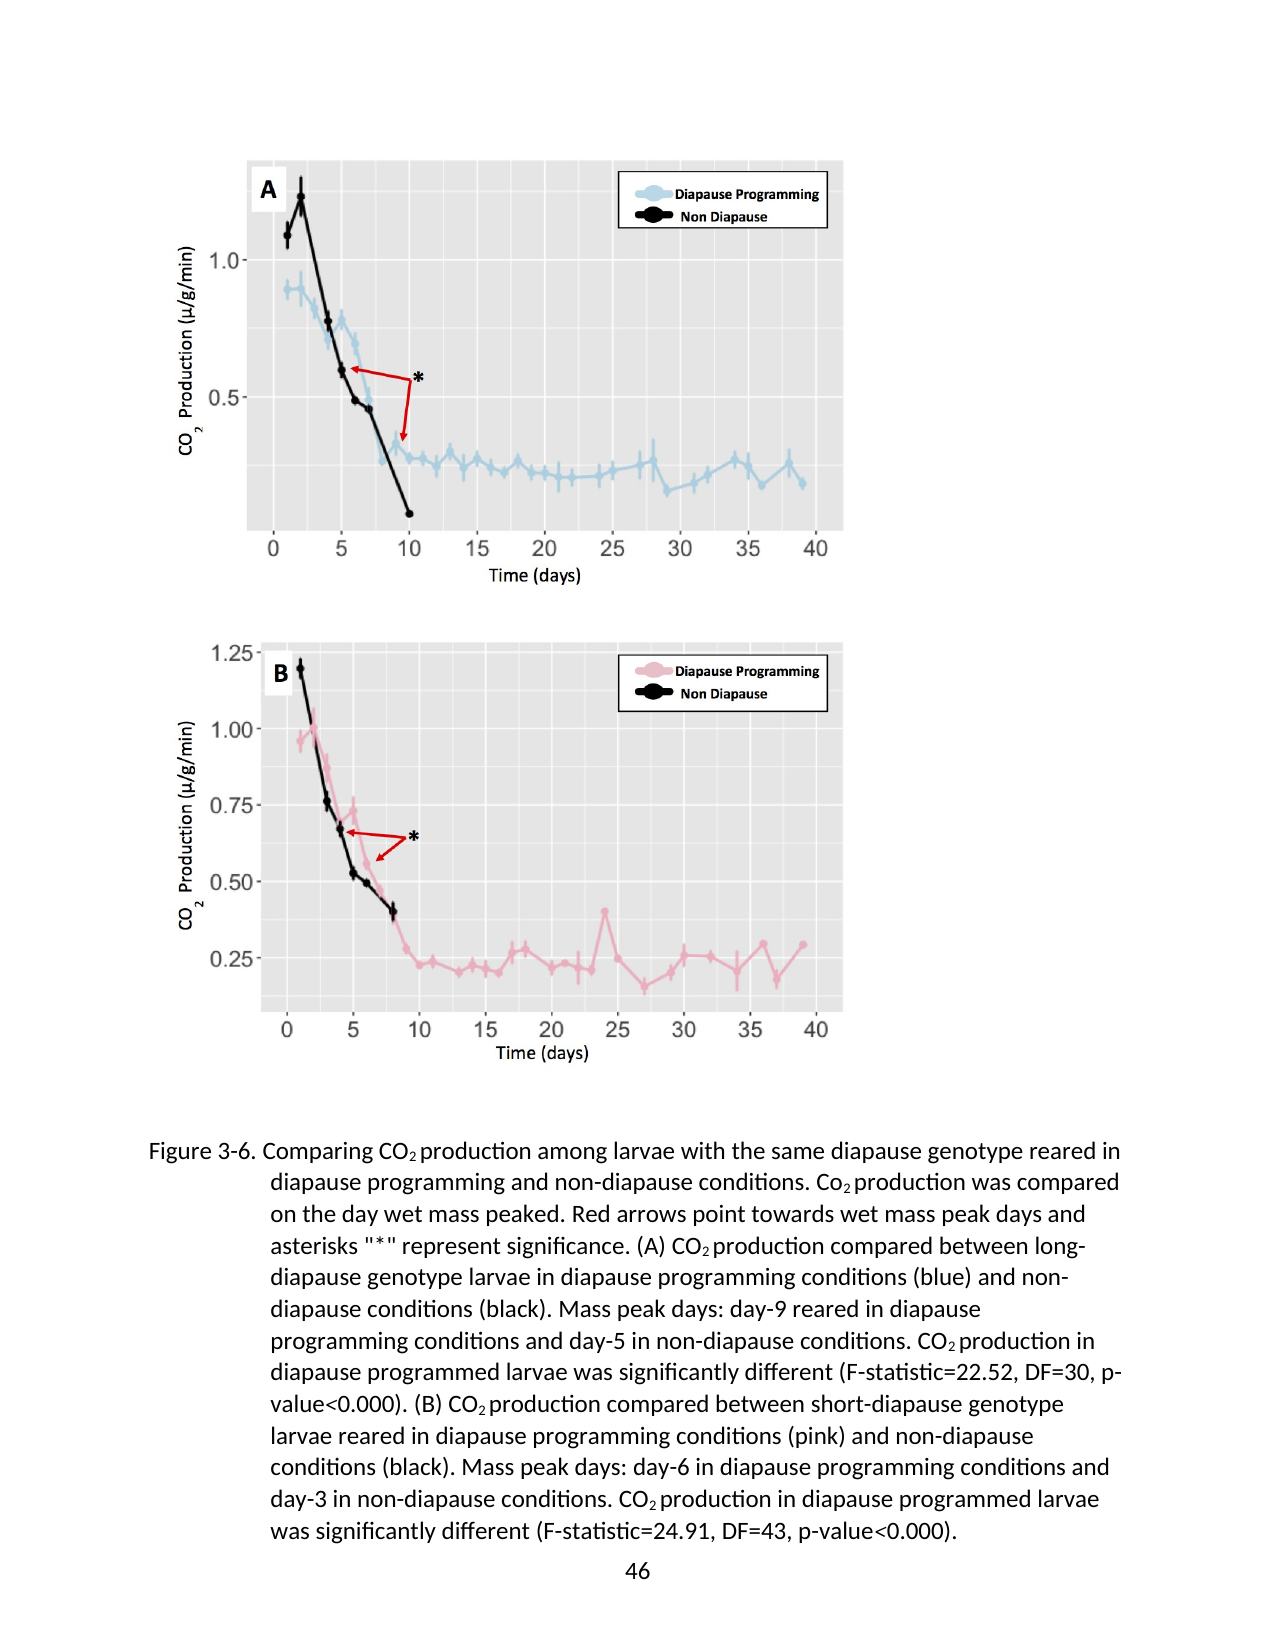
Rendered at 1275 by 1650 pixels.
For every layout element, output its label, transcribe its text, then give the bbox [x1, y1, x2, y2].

text Figure 3-6. Comparing CO2 production among larvae with the same diapause genotype reared in diapause programming and non-diapause conditions. Co2 production was compared on the day wet mass peaked. Red arrows point towards wet mass peak days and asterisks "*" represent significance. (A) CO2 production compared between long-diapause genotype larvae in diapause programming conditions (blue) and non-diapause conditions (black). Mass peak days: day-9 reared in diapause programming conditions and day-5 in non-diapause conditions. CO2 production in diapause programmed larvae was significantly different (F-statistic=22.52, DF=30, p-value<0.000). (B) CO2 production compared between short-diapause genotype larvae reared in diapause programming conditions (pink) and non-diapause conditions (black). Mass peak days: day-6 in diapause programming conditions and day-3 in non-diapause conditions. CO2 production in diapause programmed larvae was significantly different (F-statistic=24.91, DF=43, p-value<0.000). [148, 1135, 1124, 1545]
picture [150, 124, 911, 1109]
